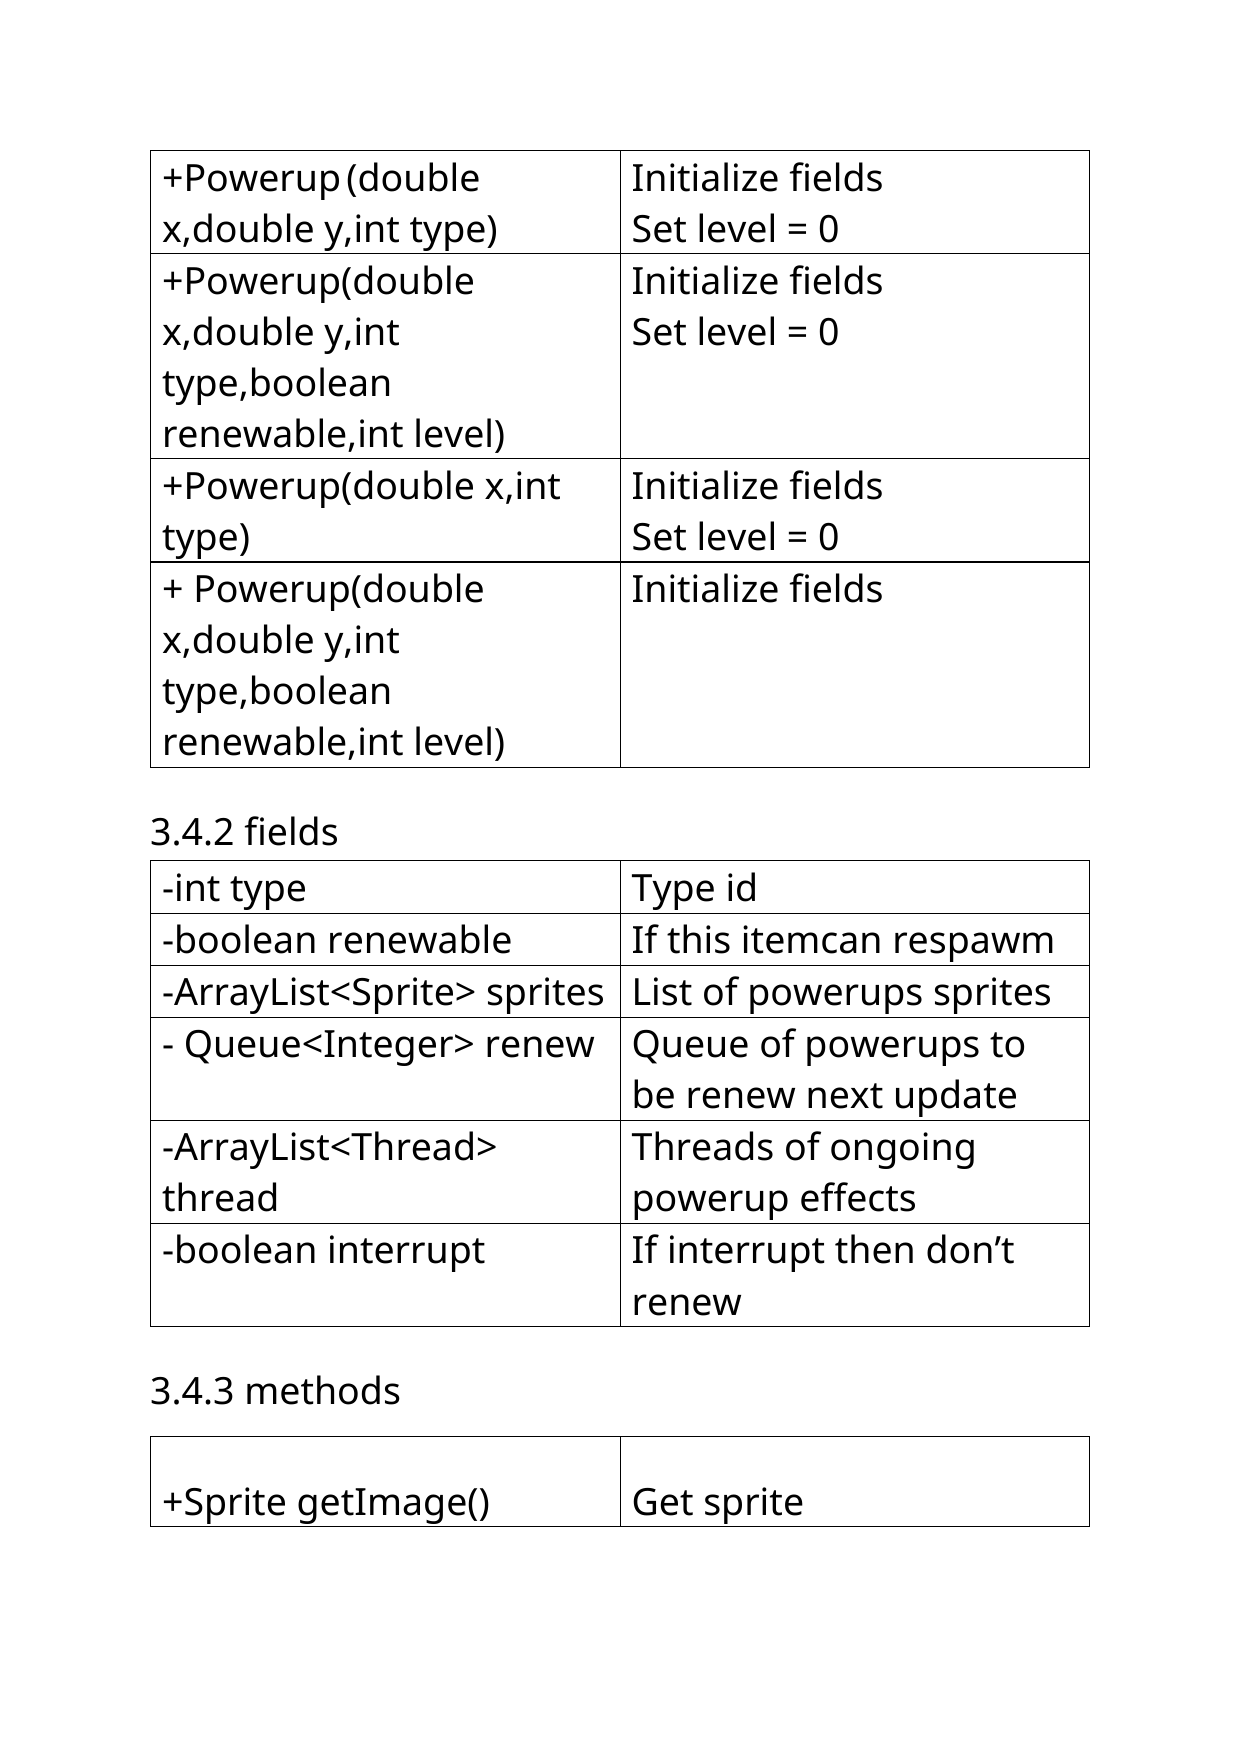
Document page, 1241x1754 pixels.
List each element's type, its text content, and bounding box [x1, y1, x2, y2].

table_cell Threads of ongoing powerup effects [621, 1121, 1089, 1223]
text 3.4.2 fields [150, 805, 1090, 856]
table_cell - Queue<Integer> renew [151, 1018, 620, 1120]
table_cell -ArrayList<Thread> thread [151, 1121, 620, 1223]
table_cell + Powerup(double x,double y,int type,boolean renewable,int level) [151, 563, 620, 767]
table_header Type id [621, 861, 1089, 912]
table_cell +Powerup(double x,double y,int type,boolean renewable,int level) [151, 254, 620, 458]
table_cell -ArrayList<Sprite> sprites [151, 966, 620, 1017]
table_header Get sprite [621, 1437, 1089, 1526]
text 3.4.3 methods [150, 1364, 1090, 1416]
table_cell List of powerups sprites [621, 966, 1089, 1017]
table_header +Powerup (double x,double y,int type) [151, 151, 620, 253]
table_cell Initialize fields [621, 563, 1089, 767]
table_header -int type [151, 861, 620, 912]
table_cell -boolean interrupt [151, 1224, 620, 1326]
table_cell If this itemcan respawm [621, 914, 1089, 964]
table_cell -boolean renewable [151, 914, 620, 964]
table_cell Queue of powerups to be renew next update [621, 1018, 1089, 1120]
table_header Initialize fields Set level = 0 [621, 151, 1089, 253]
table_cell Initialize fields Set level = 0 [621, 254, 1089, 458]
table_header +Sprite getImage() [151, 1437, 620, 1526]
table_cell +Powerup(double x,int type) [151, 459, 620, 561]
table_cell Initialize fields Set level = 0 [621, 459, 1089, 561]
table_cell If interrupt then don’t renew [621, 1224, 1089, 1326]
